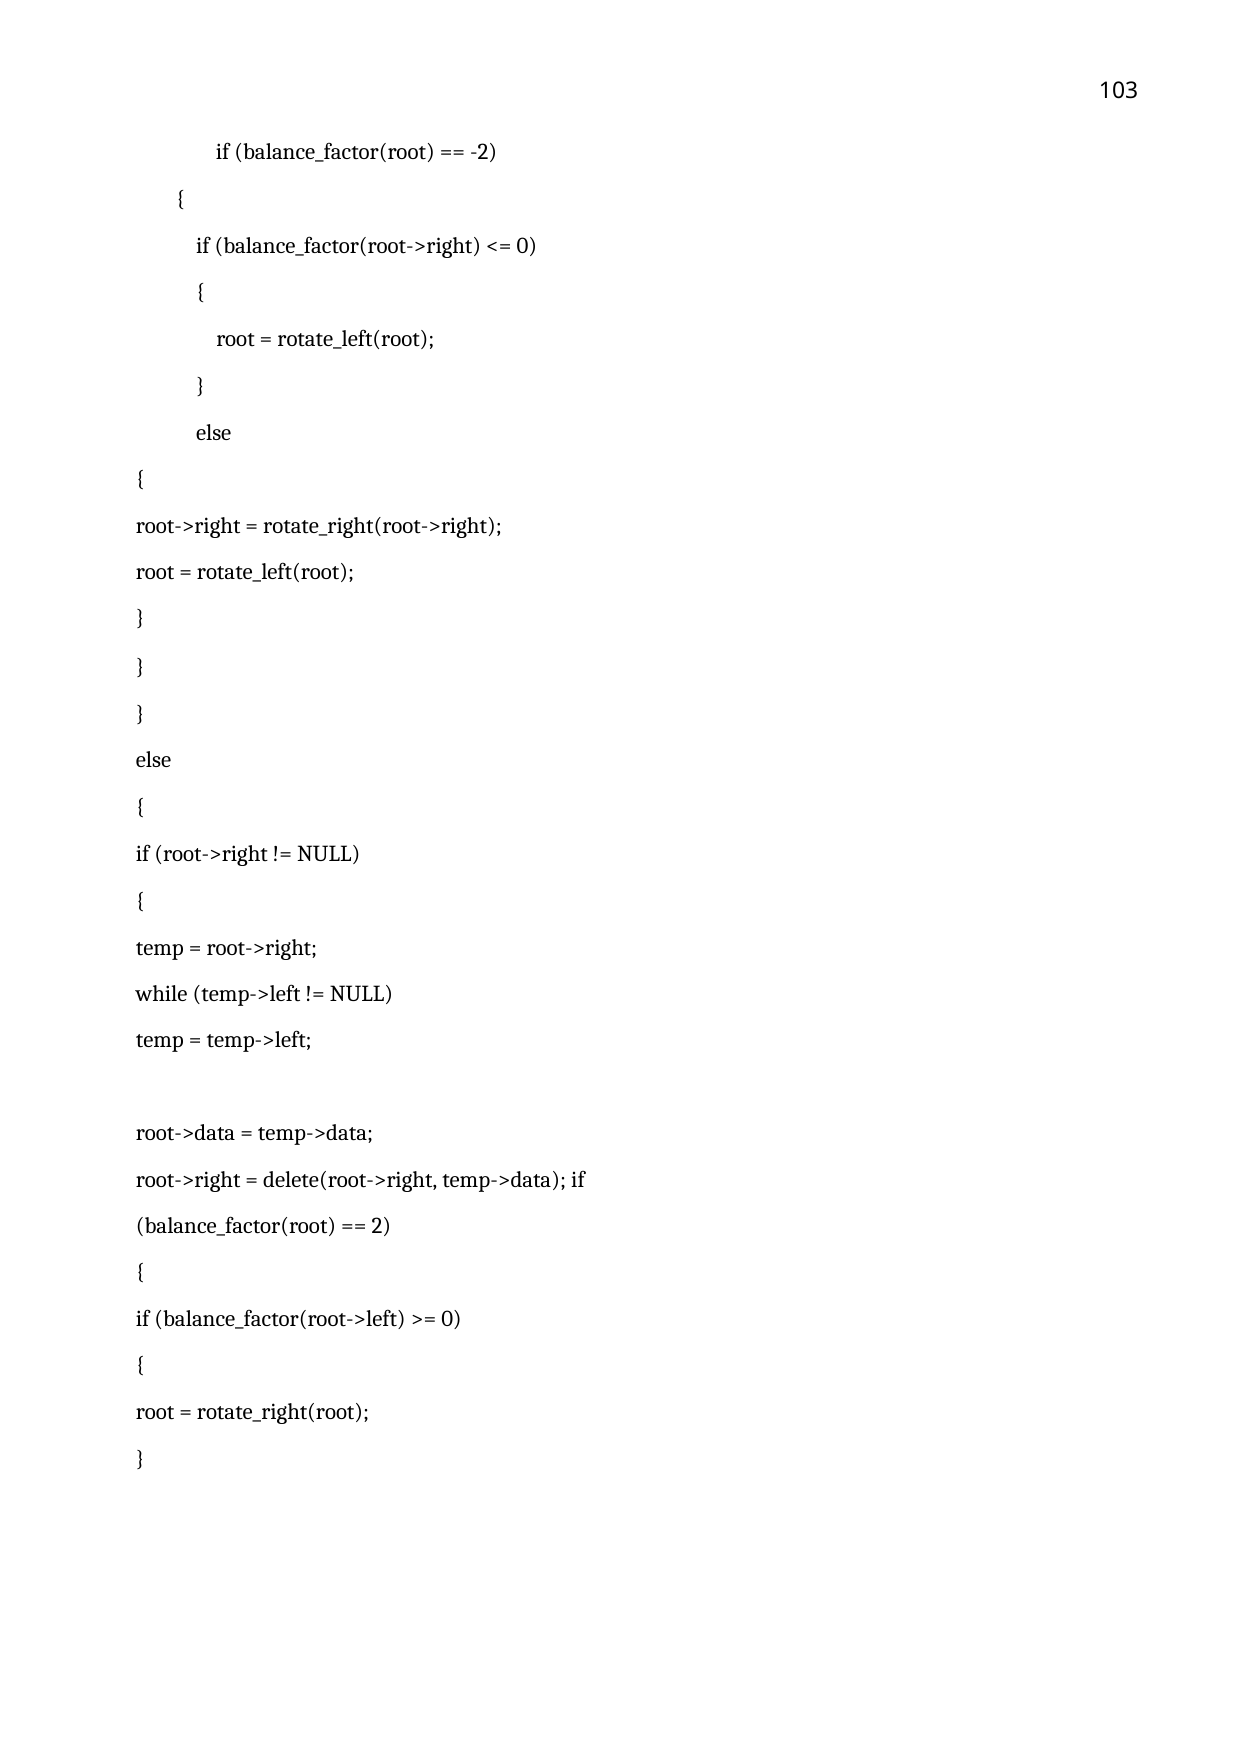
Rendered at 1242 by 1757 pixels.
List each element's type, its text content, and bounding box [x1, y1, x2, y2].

text root = rotate_left(root); [216, 326, 1162, 352]
text temp = root->right; [136, 934, 1162, 961]
text { [196, 279, 1162, 305]
text root->right = rotate_right(root->right); root = rotate_left(root); [136, 513, 518, 586]
text } [196, 373, 1162, 399]
text root->right = delete(root->right, temp->data); if (balance_factor(root) == 2) [136, 1166, 587, 1239]
text { [136, 1352, 1162, 1378]
text if (balance_factor(root) == -2) [216, 139, 1162, 165]
text { [136, 466, 1162, 493]
text } [136, 1446, 1162, 1472]
text } [136, 654, 1162, 680]
text } [136, 700, 1162, 727]
text if (balance_factor(root->right) <= 0) [196, 232, 1162, 259]
text if (root->right != NULL) [136, 841, 1162, 867]
text { [136, 1258, 1162, 1285]
text else [136, 747, 1162, 773]
text root = rotate_right(root); [136, 1399, 1162, 1425]
text { [136, 794, 1162, 821]
text while (temp->left != NULL) temp = temp->left; [136, 981, 402, 1053]
text { [176, 186, 1162, 212]
text else [196, 419, 1162, 446]
text root->data = temp->data; [136, 1119, 1162, 1146]
text { [136, 888, 1162, 914]
text if (balance_factor(root->left) >= 0) [136, 1305, 1162, 1332]
text } [136, 605, 1162, 632]
